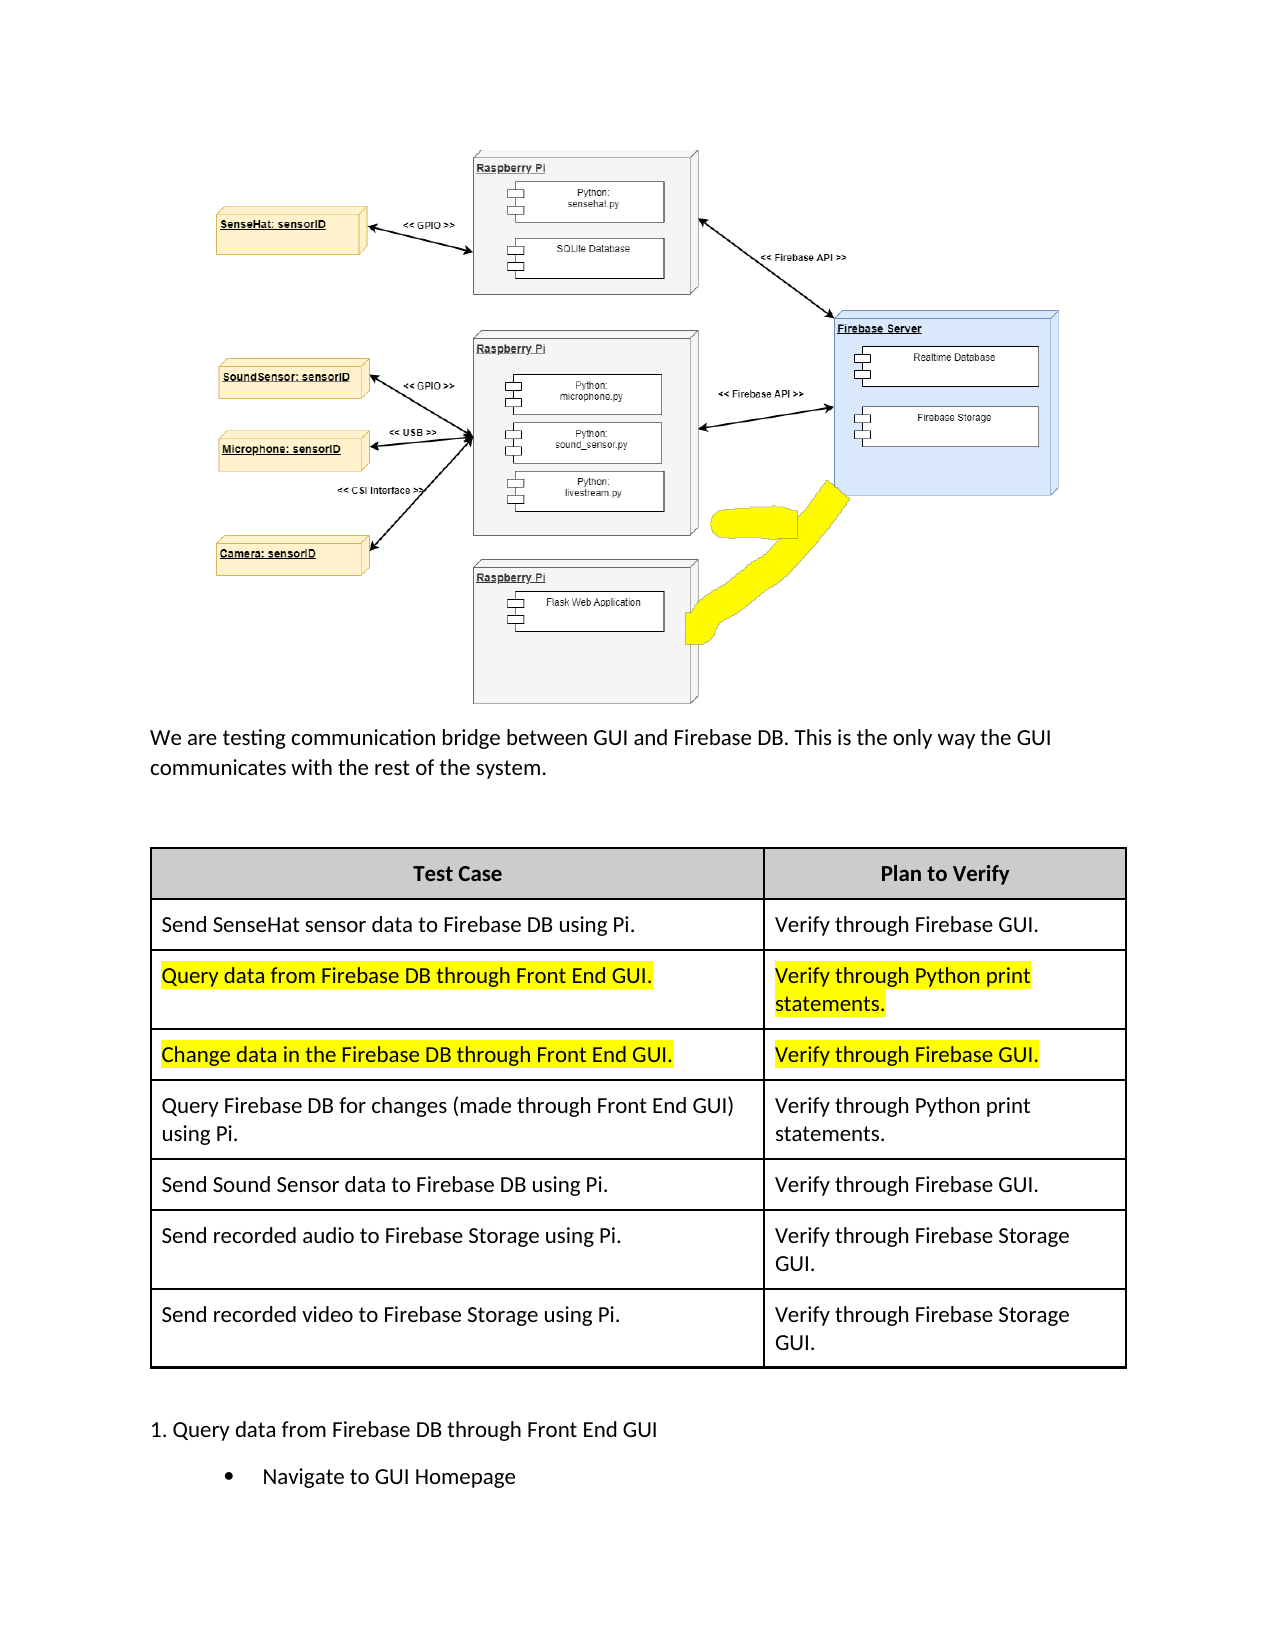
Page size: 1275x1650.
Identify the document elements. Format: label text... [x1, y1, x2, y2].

table_cell Verify through Firebase Storage GUI. [765, 1211, 1125, 1287]
table_cell Verify through Firebase Storage GUI. [765, 1290, 1125, 1366]
table_cell Send SenseHat sensor data to Firebase DB using Pi. [152, 900, 763, 949]
table_cell Send recorded video to Firebase Storage using Pi. [152, 1290, 763, 1366]
table_cell Verify through Python print statements. [765, 1081, 1125, 1158]
table_header Plan to Verify [765, 849, 1125, 898]
table_cell Send recorded audio to Firebase Storage using Pi. [152, 1211, 763, 1287]
table_cell Verify through Firebase GUI. [765, 1160, 1125, 1208]
table_cell Verify through Python print statements. [765, 951, 1125, 1028]
table_cell Change data in the Firebase DB through Front End GUI. [152, 1030, 763, 1079]
picture [216, 150, 1059, 704]
table_cell Query data from Firebase DB through Front End GUI. [152, 951, 763, 1028]
table_cell Verify through Firebase GUI. [765, 900, 1125, 949]
table_cell Query Firebase DB for changes (made through Front End GUI) using Pi. [152, 1081, 763, 1158]
table_header Test Case [152, 849, 763, 898]
text 1. Query data from Firebase DB through Front End GUI [150, 1415, 1125, 1443]
text We are testing communication bridge between GUI and Firebase DB. This is the only way the GUI communicates with the rest of the system. [150, 723, 1125, 781]
table_cell Verify through Firebase GUI. [765, 1030, 1125, 1079]
list Navigate to GUI Homepage [225, 1462, 1125, 1490]
table_cell Send Sound Sensor data to Firebase DB using Pi. [152, 1160, 763, 1208]
